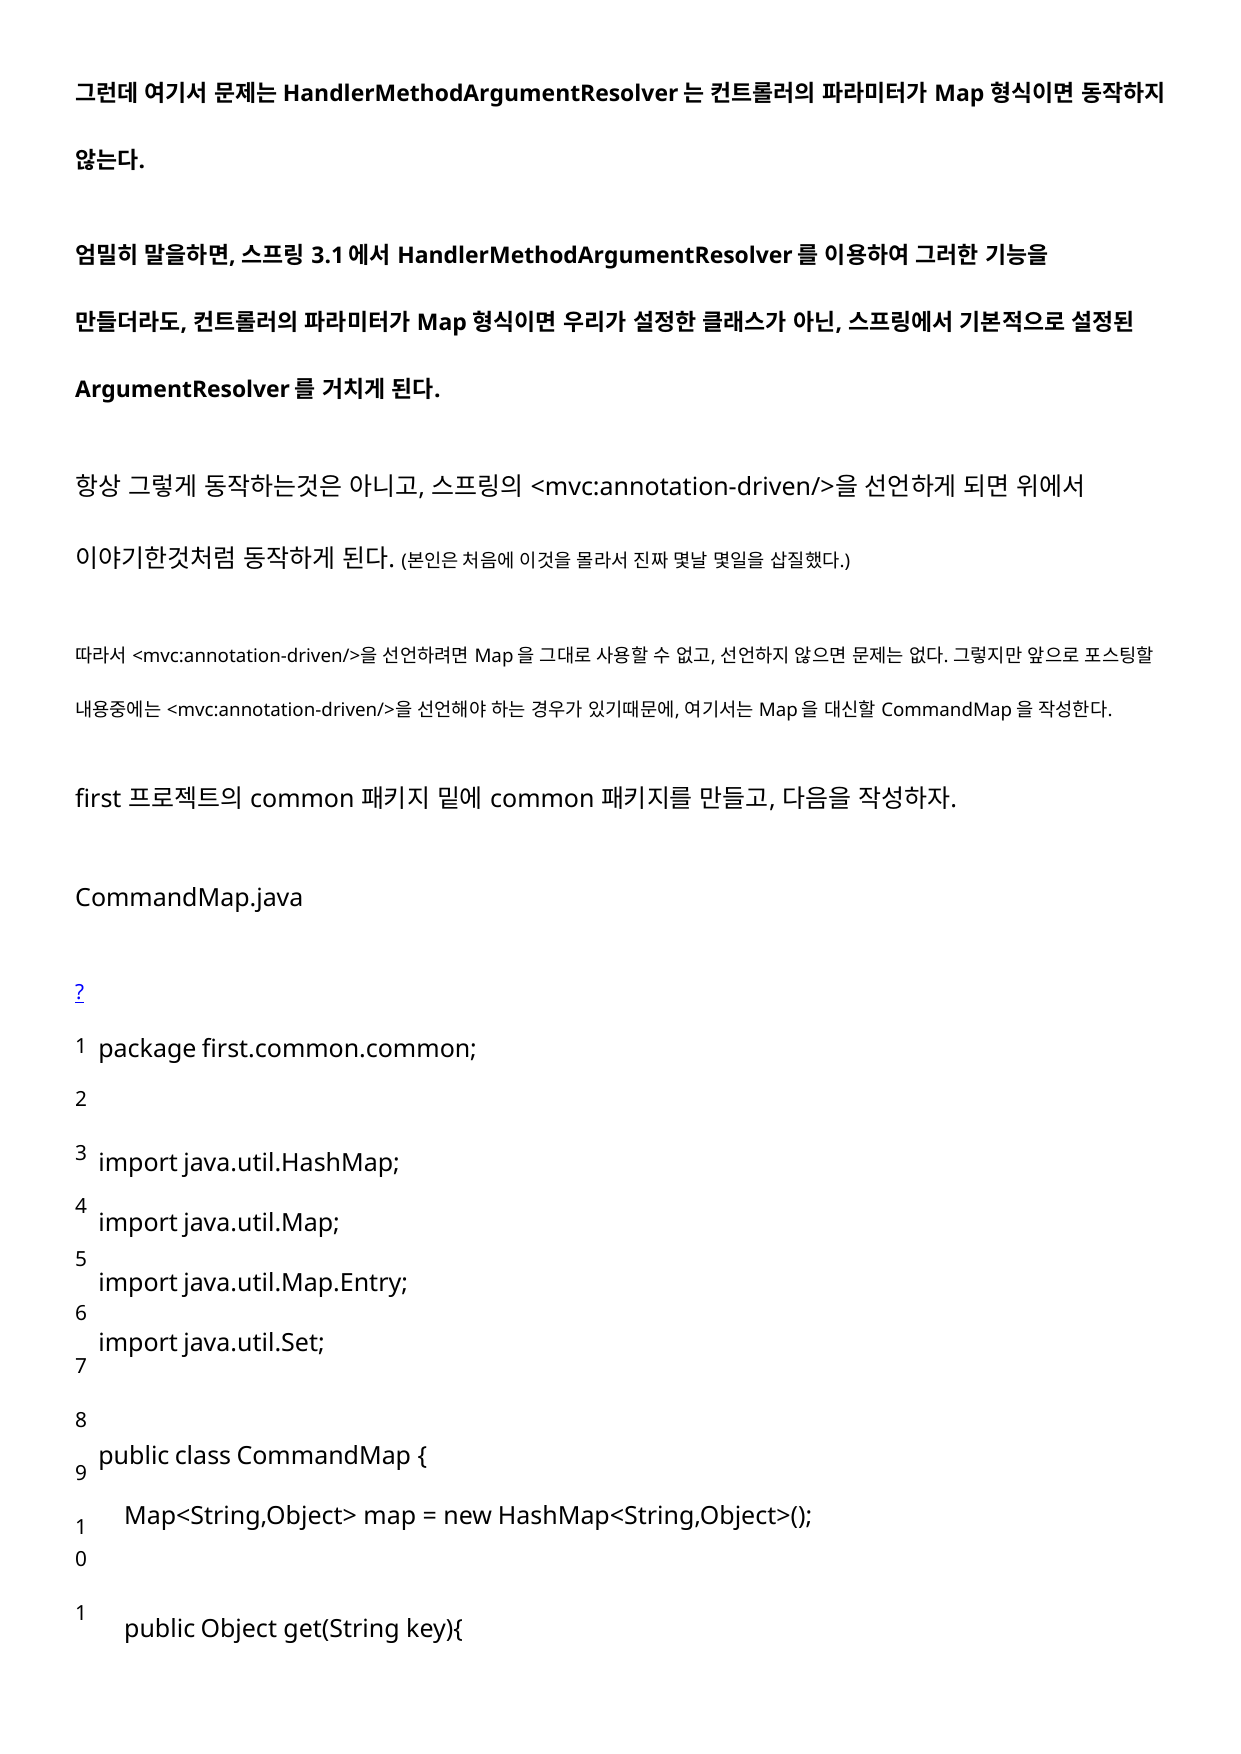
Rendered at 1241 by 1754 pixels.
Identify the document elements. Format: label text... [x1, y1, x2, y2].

text ? [75, 977, 1165, 1006]
text 따라서 <mvc:annotation-driven/>을 선언하려면 Map을 그대로 사용할 수 없고, 선언하지 않으면 문제는 없다. 그렇지만 앞으로 포스팅할 내용중에는 <mvc:annotation-driven/>을 선언해야 하는 경우가 있기때문에, 여기서는 Map을 대신할 CommandMap을 작성한다. [75, 641, 1165, 722]
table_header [75, 1031, 98, 1669]
text 항상 그렇게 동작하는것은 아니고, 스프링의 <mvc:annotation-driven/>을 선언하게 되면 위에서 이야기한것처럼 동작하게 된다. (본인은 처음에 이것을 몰라서 진짜 몇날 몇일을 삽질했다.) [75, 466, 1165, 575]
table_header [98, 1031, 890, 1669]
text 엄밀히 말을하면, 스프링 3.1에서 HandlerMethodArgumentResolver를 이용하여 그러한 기능을 만들더라도, 컨트롤러의 파라미터가 Map 형식이면 우리가 설정한 클래스가 아닌, 스프링에서 기본적으로 설정된 ArgumentResolver를 거치게 된다. [75, 237, 1165, 404]
text CommandMap.java [75, 880, 1165, 914]
text first 프로젝트의 common 패키지 밑에 common 패키지를 만들고, 다음을 작성하자. [75, 778, 1165, 815]
text 그런데 여기서 문제는 HandlerMethodArgumentResolver는 컨트롤러의 파라미터가 Map 형식이면 동작하지 않는다. [75, 75, 1165, 175]
